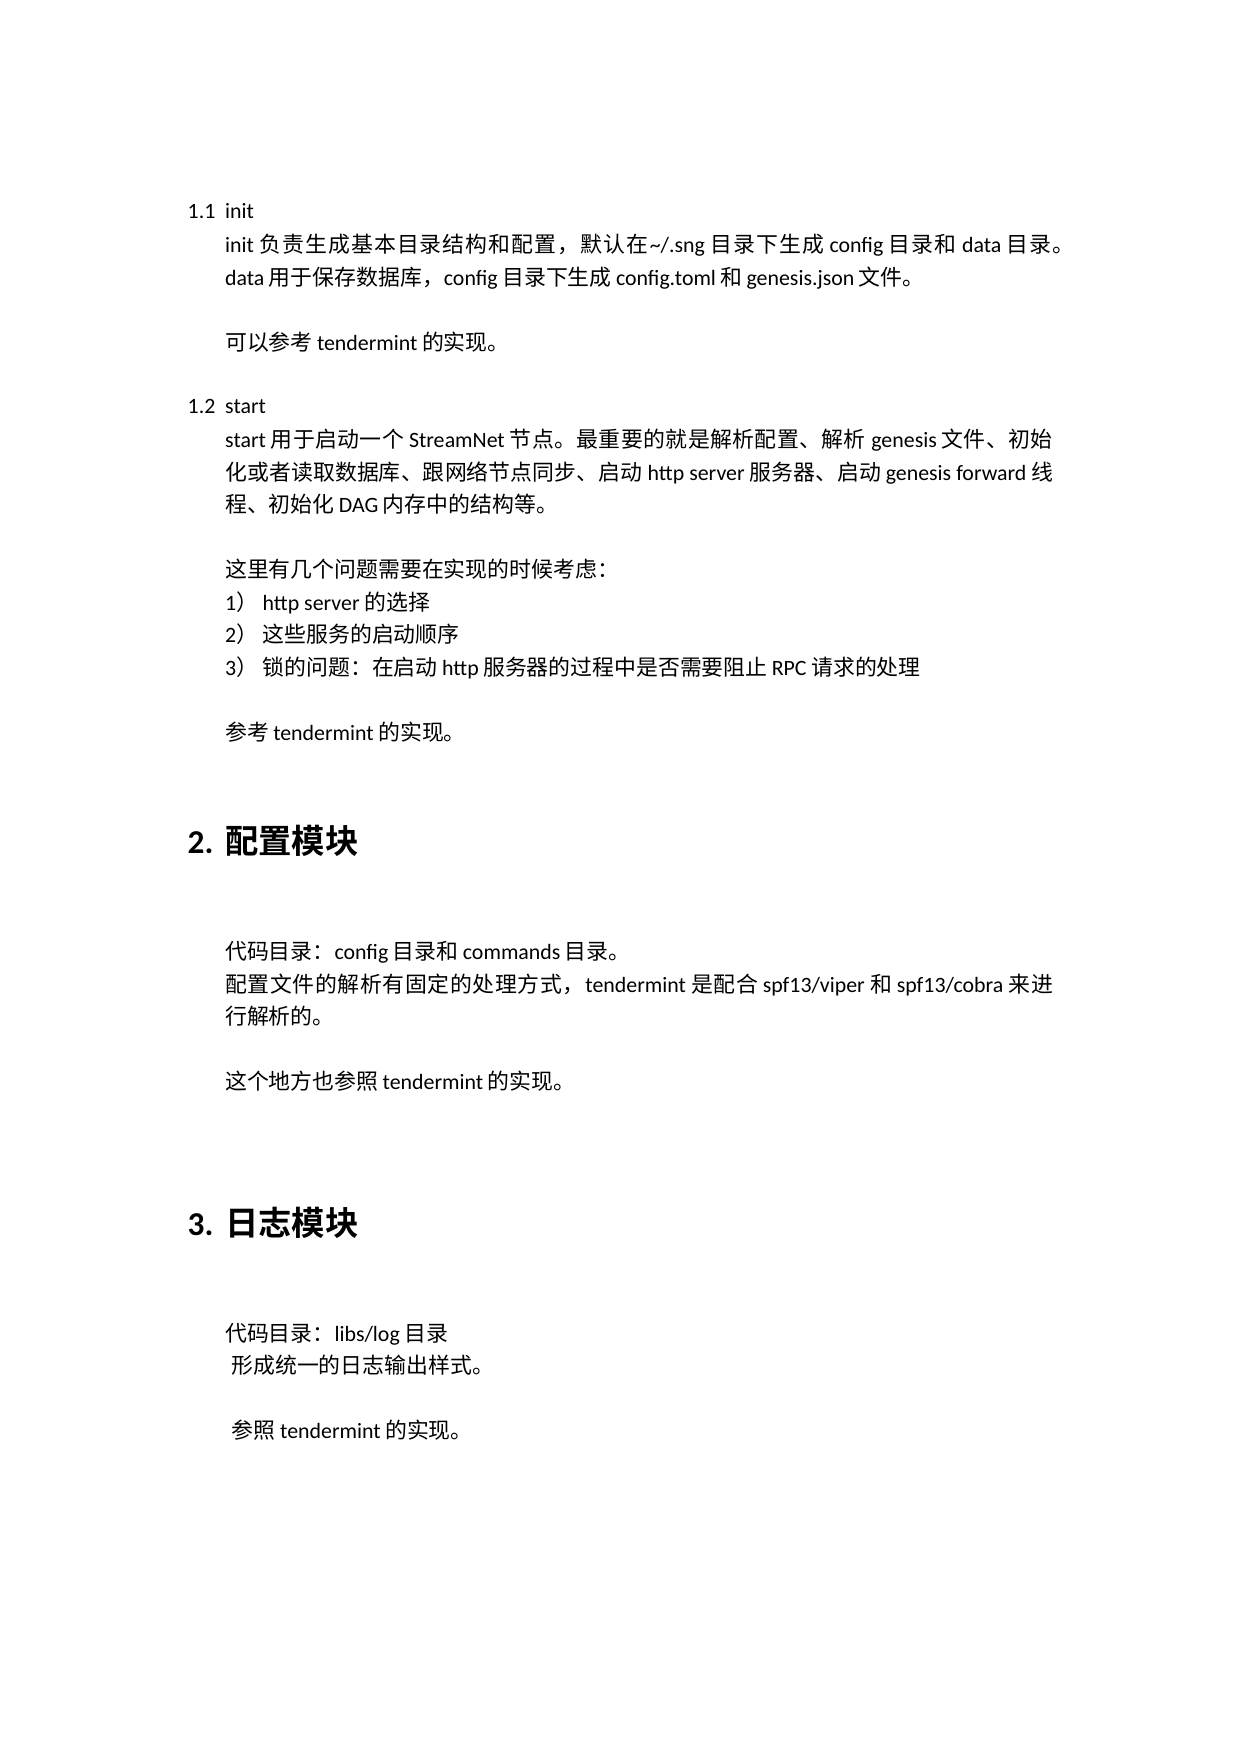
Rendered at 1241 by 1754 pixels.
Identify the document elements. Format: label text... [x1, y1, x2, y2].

list 这个地方也参照tendermint的实现。 [225, 1064, 1053, 1096]
list init负责生成基本目录结构和配置，默认在~/.sng目录下生成config目录和data目录。data用于保存数据库，config目录下生成config.toml和genesis.json文件。 [225, 227, 1053, 292]
list 参照 tendermint的实现。 [187, 1413, 1053, 1446]
list 参考tendermint的实现。 [225, 714, 1053, 747]
list http server 的选择 [225, 584, 1053, 617]
list 代码目录：config目录和commands目录。 [225, 934, 1053, 966]
list 这里有几个问题需要在实现的时候考虑： [225, 552, 1053, 584]
list 形成统一的日志输出样式。 [187, 1348, 1053, 1381]
list start用于启动一个StreamNet节点。最重要的就是解析配置、解析genesis文件、初始化或者读取数据库、跟网络节点同步、启动http server服务器、启动genesis forward线程、初始化DAG内存中的结构等。 [225, 422, 1053, 519]
list start [187, 389, 1053, 422]
list 这些服务的启动顺序 [225, 617, 1053, 649]
list 锁的问题：在启动http服务器的过程中是否需要阻止RPC请求的处理 [225, 649, 1053, 682]
list 配置文件的解析有固定的处理方式，tendermint是配合spf13/viper和spf13/cobra来进行解析的。 [225, 966, 1053, 1031]
list 可以参考tendermint的实现。 [225, 324, 1053, 357]
subtitle 日志模块 [187, 1188, 1053, 1253]
subtitle 配置模块 [187, 807, 1053, 872]
list init [187, 194, 1053, 227]
list 代码目录：libs/log目录 [225, 1316, 1053, 1348]
